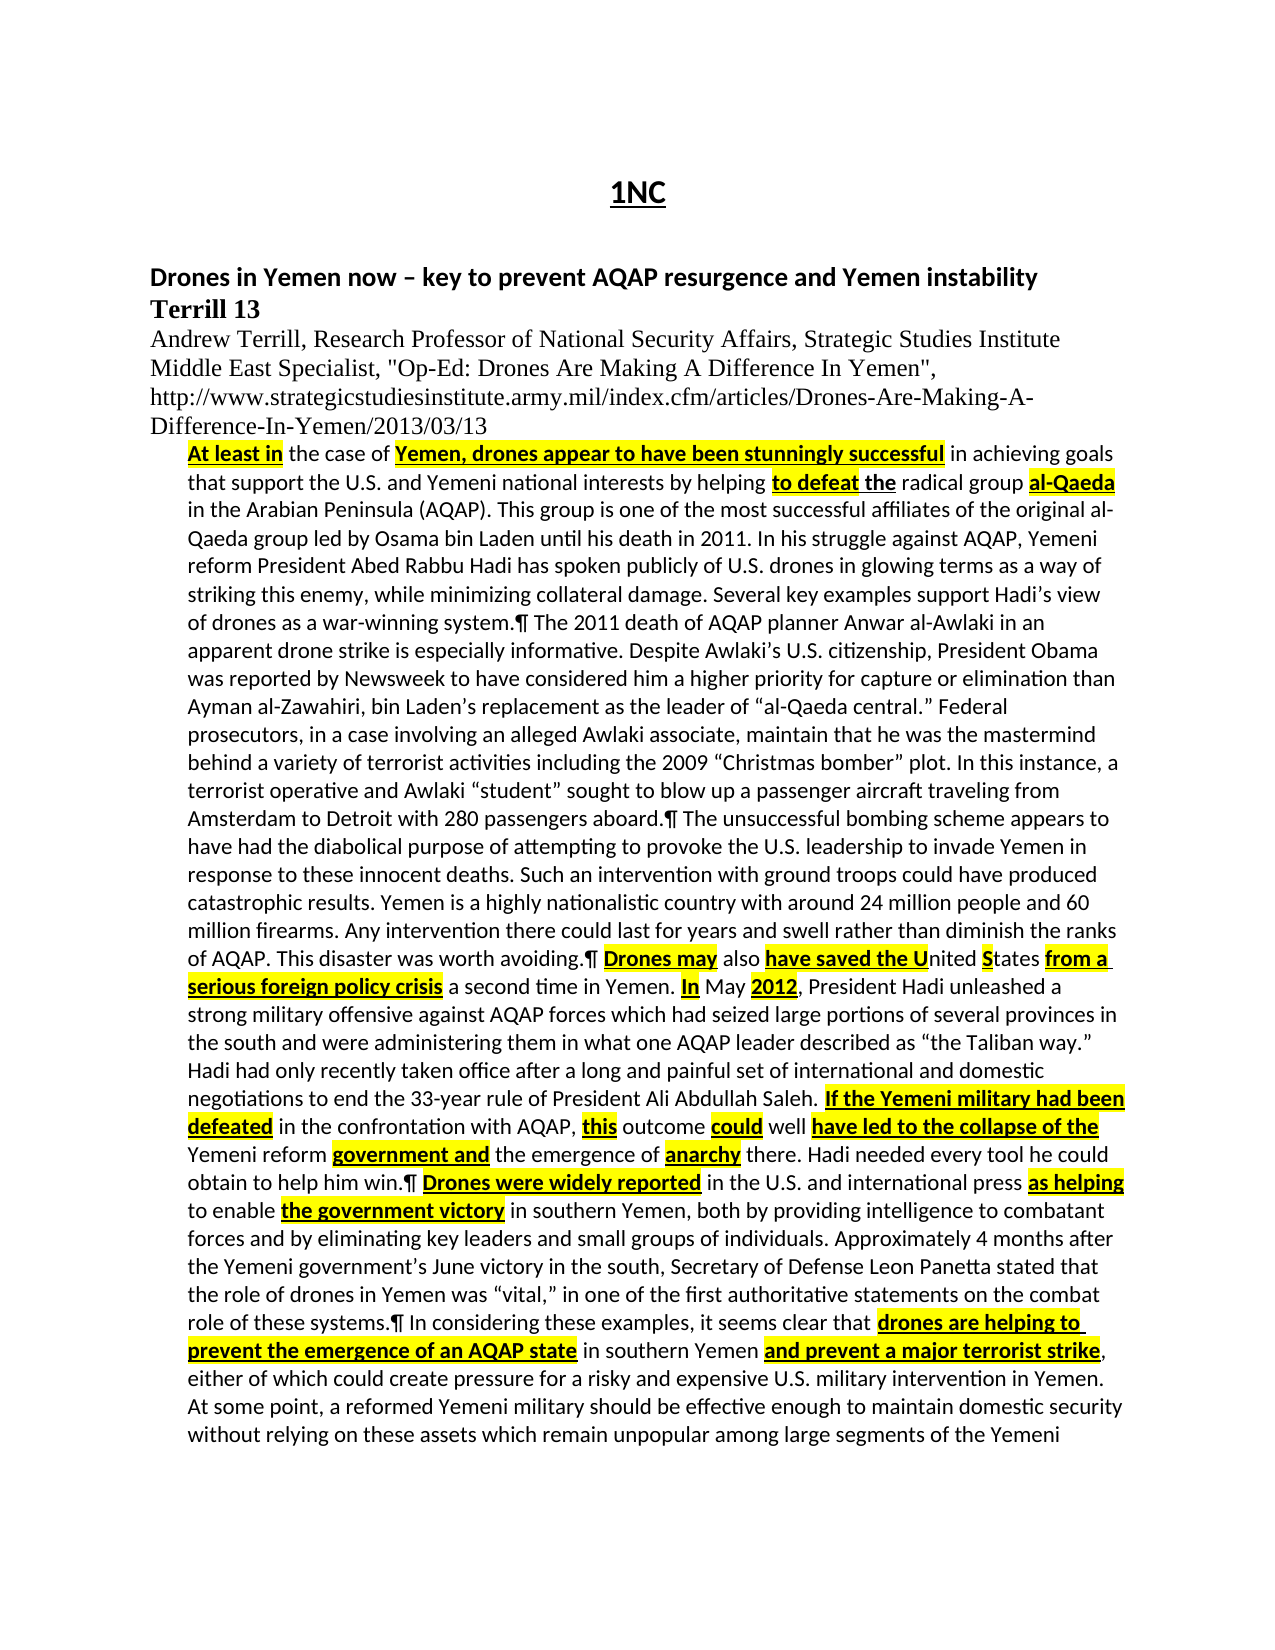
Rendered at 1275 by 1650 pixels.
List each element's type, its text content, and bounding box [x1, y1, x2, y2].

subtitle 1NC [150, 171, 1125, 212]
text Andrew Terrill, Research Professor of National Security Affairs, Strategic Studies Institute Middle East Specialist, "Op-Ed: Drones Are Making A Difference In Yemen", http://www.strategicstudiesinstitute.army.mil/index.cfm/articles/Drones-Are-Making-A-Difference-In-Yemen/2013/03/13 [150, 324, 1125, 439]
text Terrill 13 [150, 293, 1125, 324]
subtitle Drones in Yemen now – key to prevent AQAP resurgence and Yemen instability [150, 260, 1125, 293]
